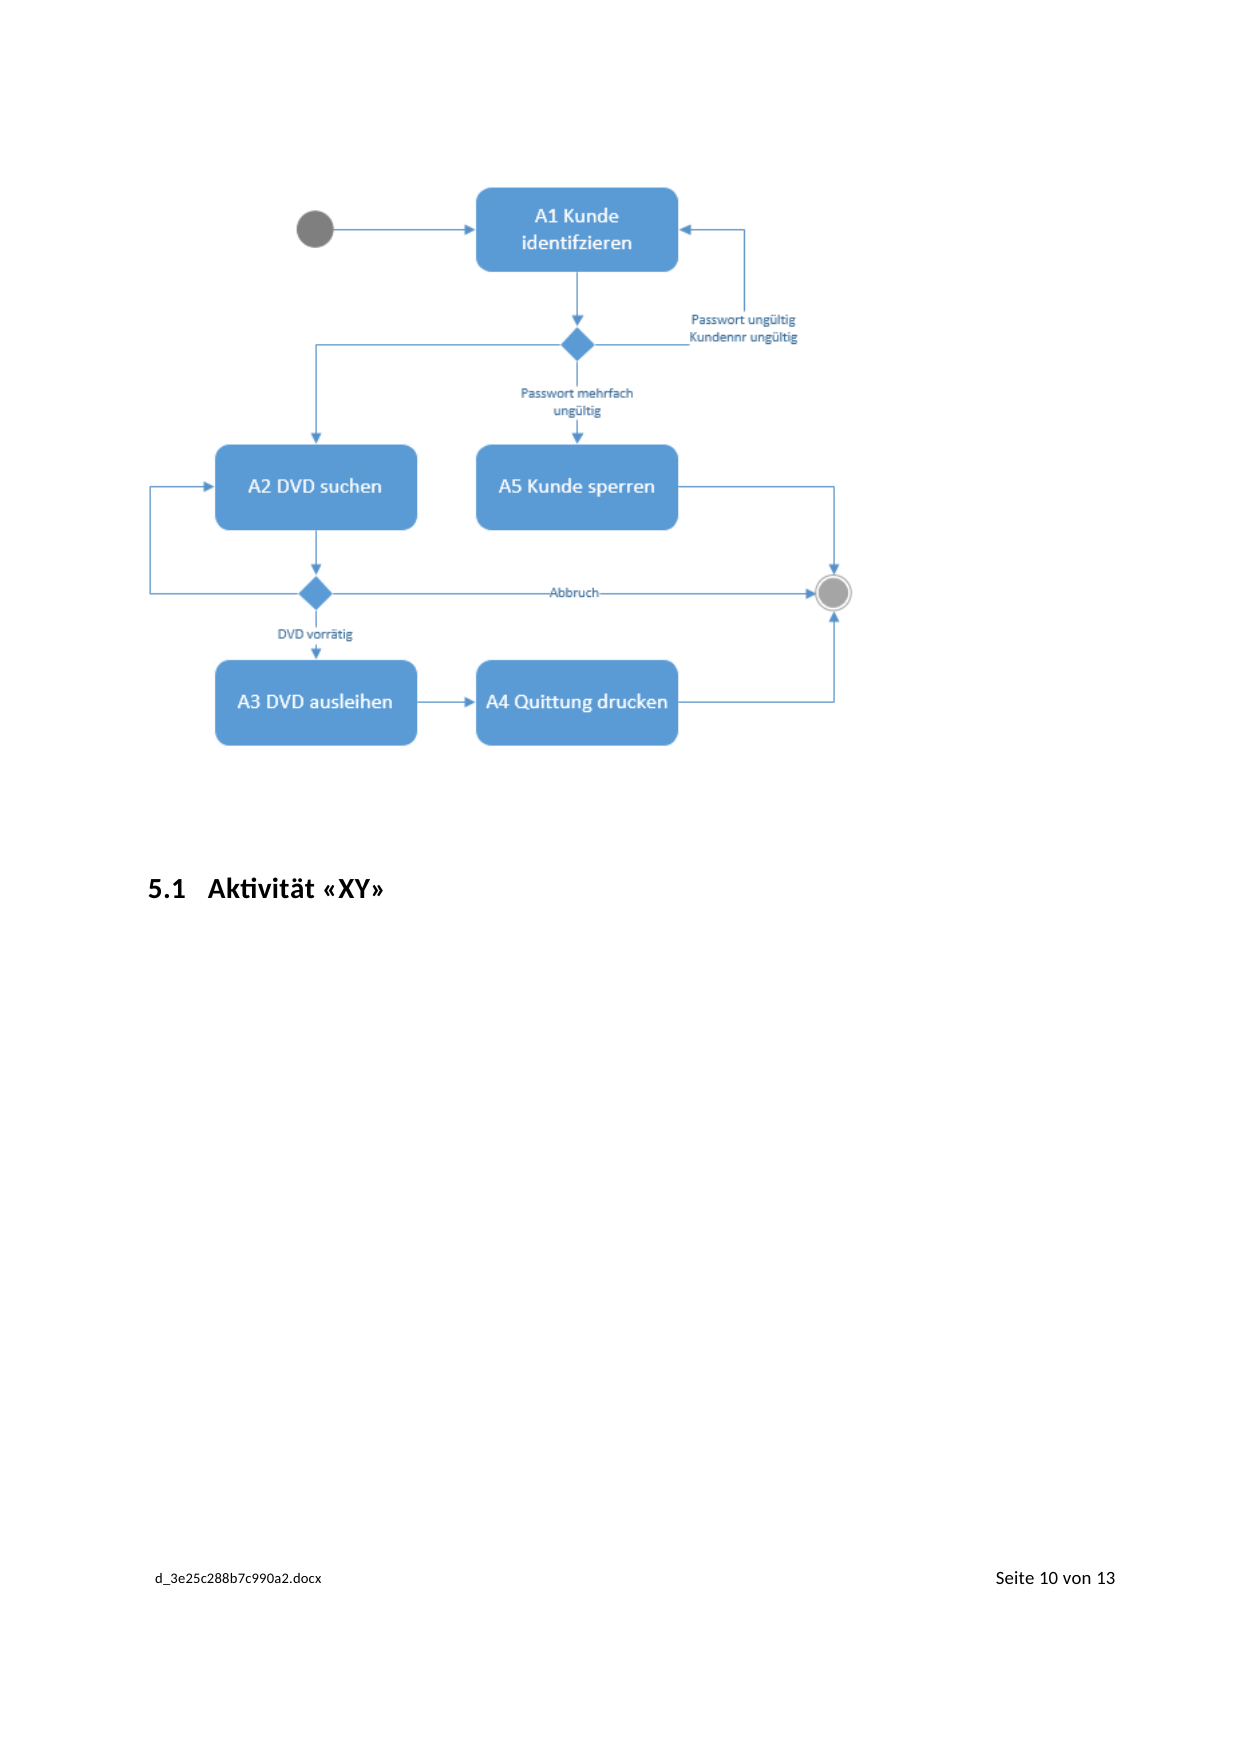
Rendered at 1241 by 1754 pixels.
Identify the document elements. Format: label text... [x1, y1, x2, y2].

subtitle Aktivität «XY» [148, 870, 1134, 906]
picture [147, 165, 855, 790]
